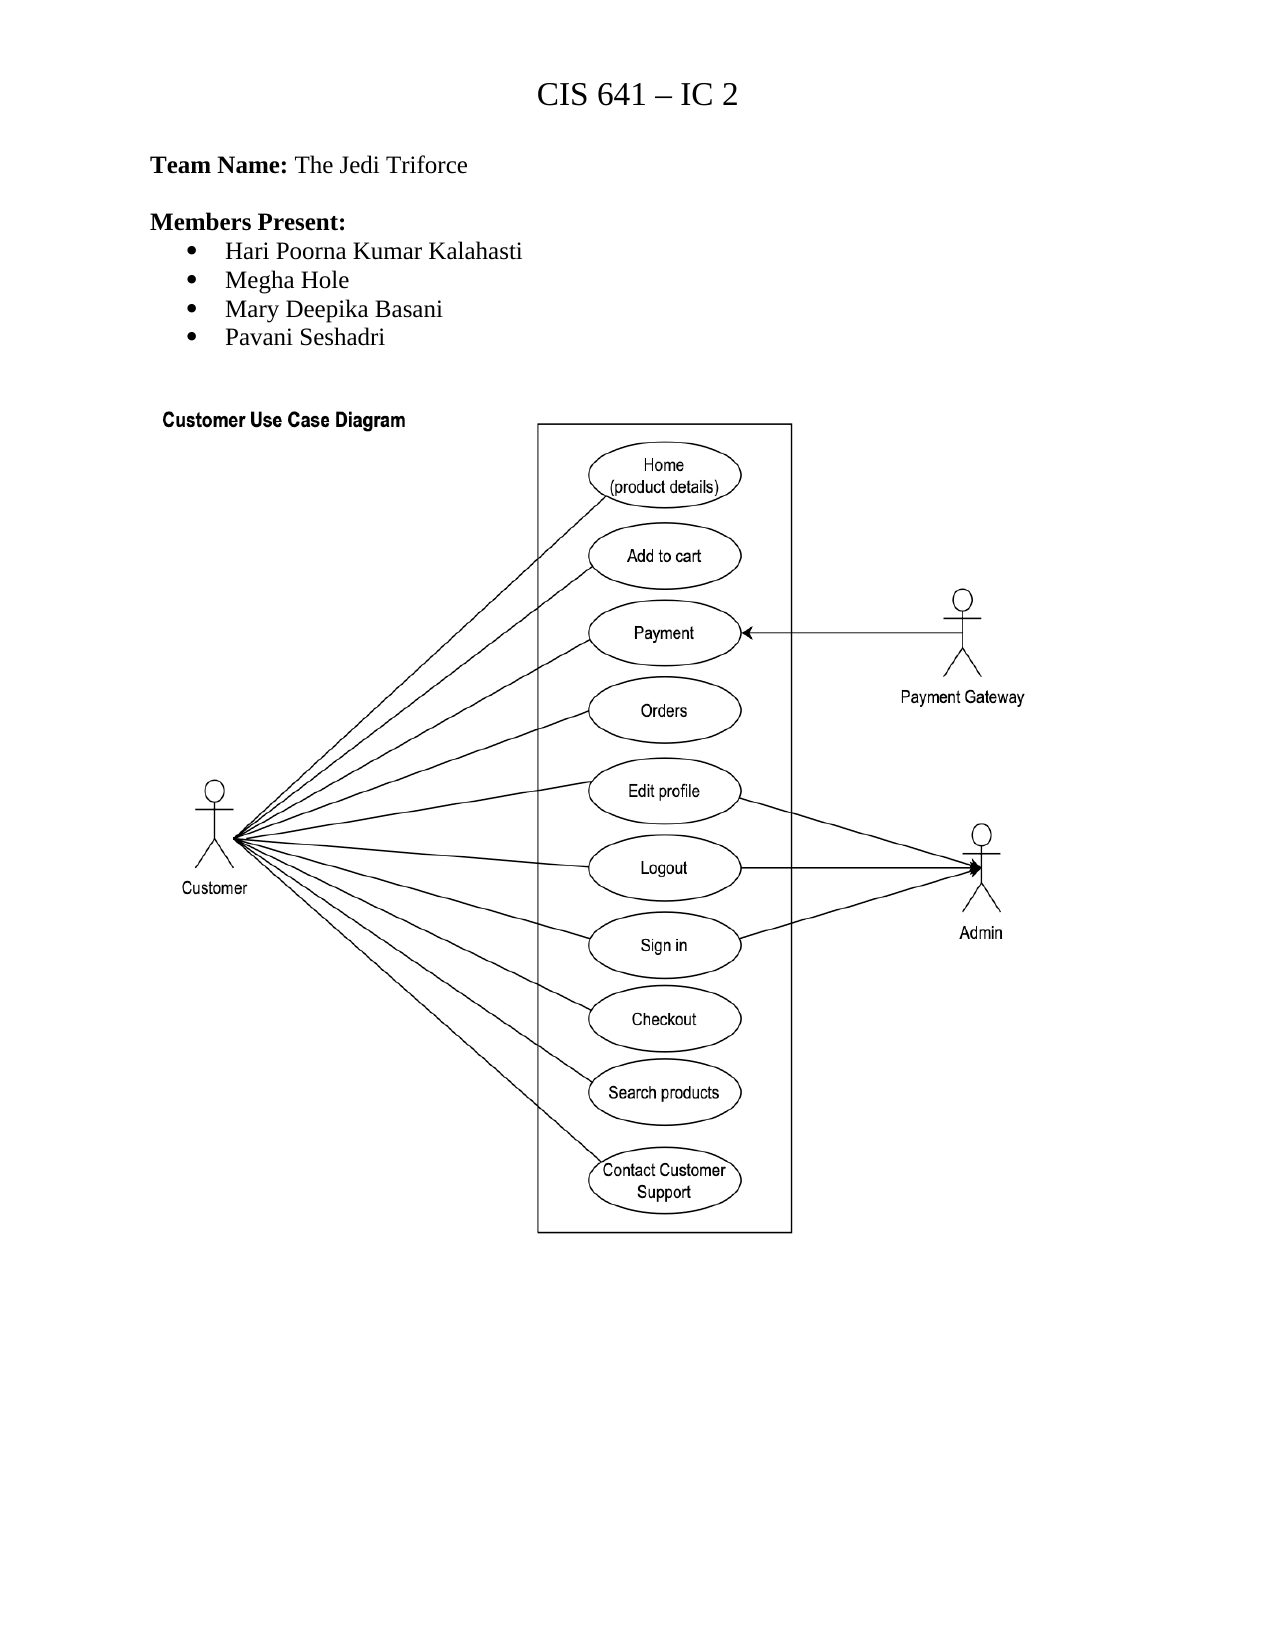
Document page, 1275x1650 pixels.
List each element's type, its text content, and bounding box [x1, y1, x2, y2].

list Hari Poorna Kumar Kalahasti [187, 236, 1125, 265]
text Team Name: The Jedi Triforce [150, 150, 1125, 179]
list Mary Deepika Basani [187, 294, 1125, 322]
list Megha Hole [187, 265, 1125, 294]
picture [150, 380, 1125, 1395]
list Pavani Seshadri [187, 322, 1125, 351]
text Members Present: [150, 207, 1125, 236]
